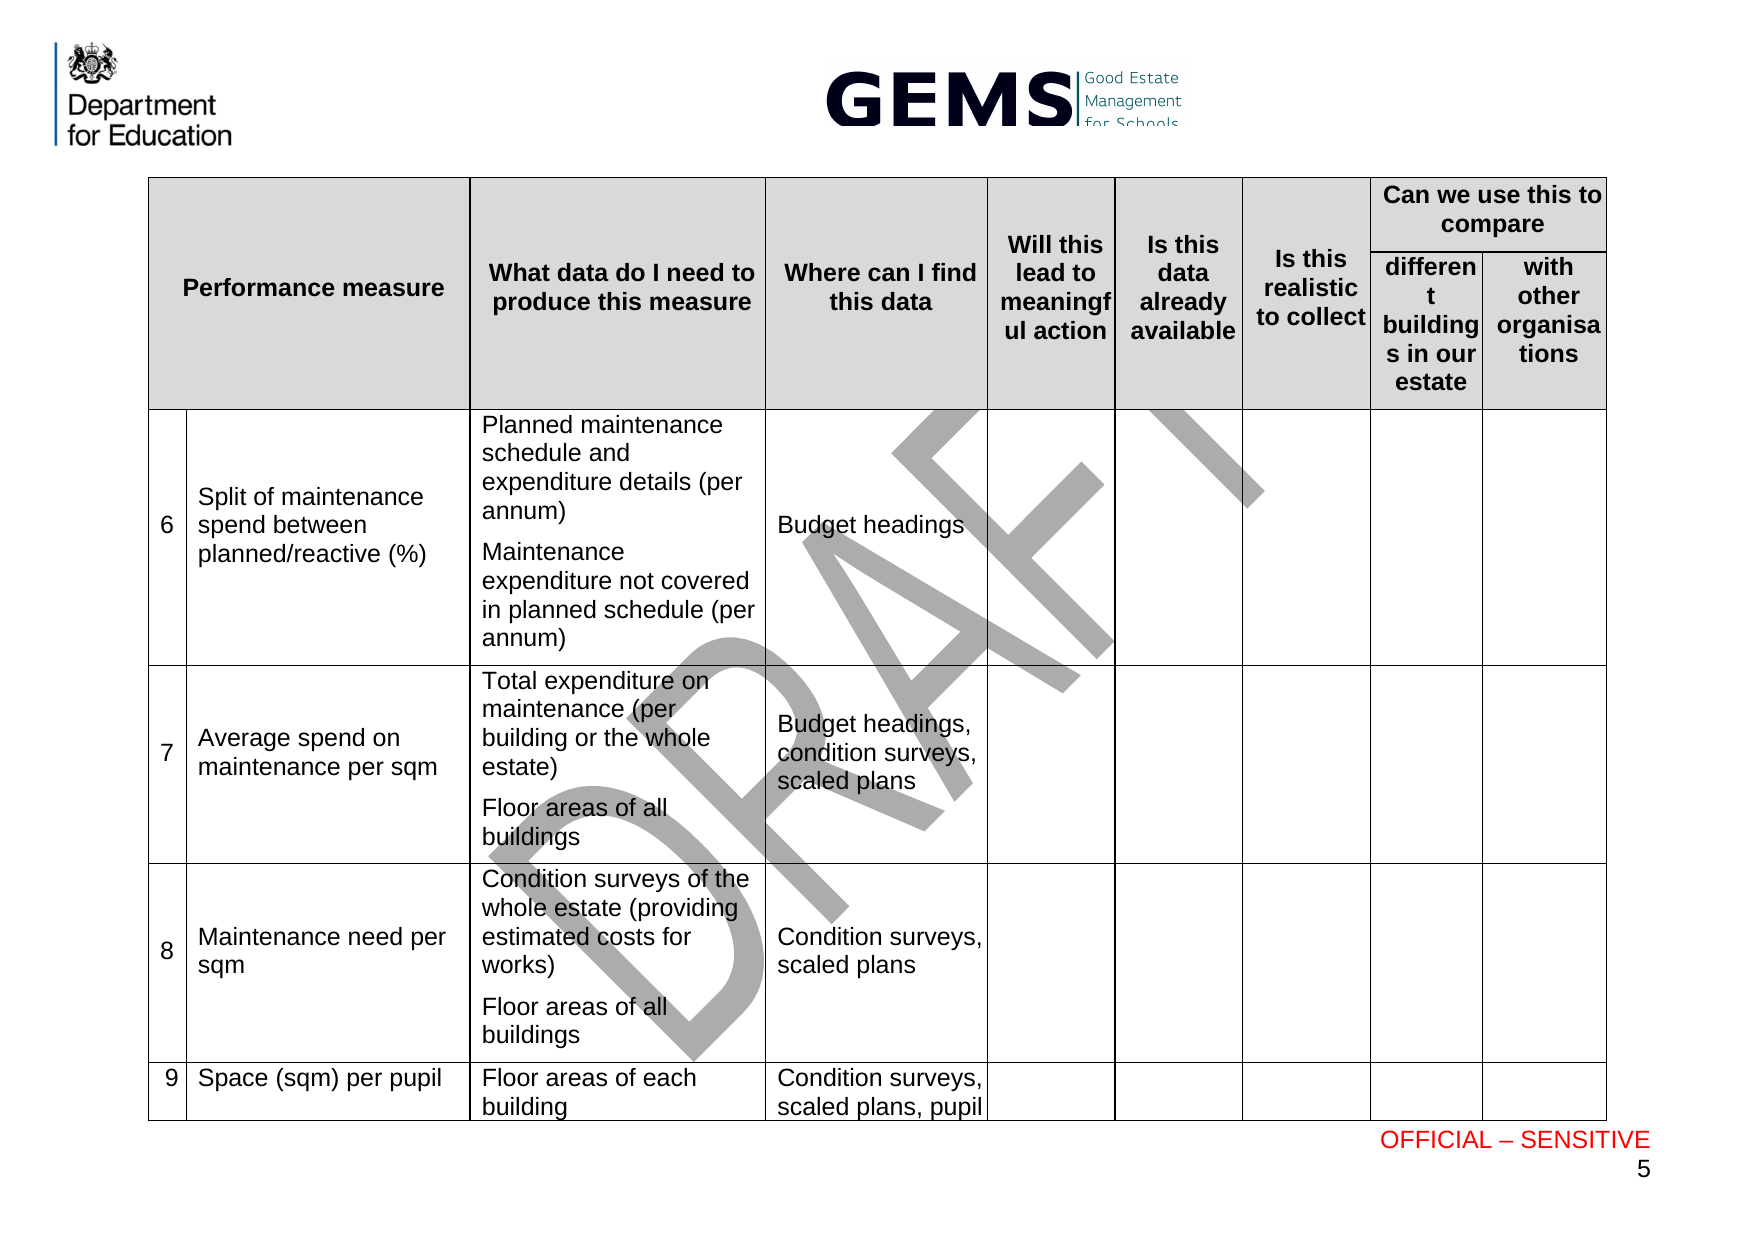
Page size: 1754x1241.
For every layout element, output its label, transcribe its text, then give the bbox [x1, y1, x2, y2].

table_cell [1371, 666, 1482, 863]
table_cell [1483, 1063, 1606, 1120]
table_cell 6 [149, 410, 186, 665]
table_header Will this lead to meaningful action [988, 178, 1114, 409]
table_header What data do I need to produce this measure [471, 178, 765, 409]
table_cell Condition surveys of the whole estate (providing estimated costs for works) Floor areas of all buildings [471, 864, 765, 1062]
table_cell Planned maintenance schedule and expenditure details (per annum) Maintenance expenditure not covered in planned schedule (per annum) [471, 410, 765, 665]
table_header Is this data already available [1116, 178, 1242, 409]
table_cell [1371, 1063, 1482, 1120]
table_cell Condition surveys, scaled plans [766, 864, 987, 1062]
table_cell Total expenditure on maintenance (per building or the whole estate) Floor areas of all buildings [471, 666, 765, 863]
picture [823, 62, 1192, 126]
table_cell [1243, 666, 1370, 863]
table_header Can we use this to compare [1371, 178, 1606, 251]
table_cell 9 [149, 1063, 186, 1120]
table_cell with other organisations [1483, 253, 1606, 409]
table_cell Budget headings [766, 410, 987, 665]
table_cell Average spend on maintenance per sqm [187, 666, 469, 863]
table_cell different buildings in our estate [1371, 253, 1482, 409]
table_cell [1116, 410, 1242, 665]
table_cell [1116, 666, 1242, 863]
table_cell 7 [149, 666, 186, 863]
table_cell [1483, 410, 1606, 665]
table_cell Floor areas of each building Number of pupils per building [471, 1063, 765, 1120]
table_cell [1371, 864, 1482, 1062]
table_cell Space (sqm) per pupil [187, 1063, 469, 1120]
table_cell Budget headings, condition surveys, scaled plans [766, 666, 987, 863]
table_header Where can I find this data [766, 178, 987, 409]
table_cell [988, 666, 1114, 863]
picture [44, 29, 244, 158]
table_cell 8 [149, 864, 186, 1062]
table_cell [1116, 1063, 1242, 1120]
table_cell [988, 410, 1114, 665]
table_cell Condition surveys, scaled plans, pupil numbers on roll [766, 1063, 987, 1120]
table_cell [1243, 864, 1370, 1062]
table_cell [1483, 666, 1606, 863]
table_header Performance measure [149, 178, 469, 409]
table_cell [988, 1063, 1114, 1120]
table_cell [1243, 410, 1370, 665]
table_header Is this realistic to collect [1243, 178, 1370, 409]
table_cell [1243, 1063, 1370, 1120]
table_cell Maintenance need per sqm [187, 864, 469, 1062]
table_cell [1371, 410, 1482, 665]
table_cell [988, 864, 1114, 1062]
table_cell [1483, 864, 1606, 1062]
table_cell [1116, 864, 1242, 1062]
table_cell Split of maintenance spend between planned/reactive (%) [187, 410, 469, 665]
